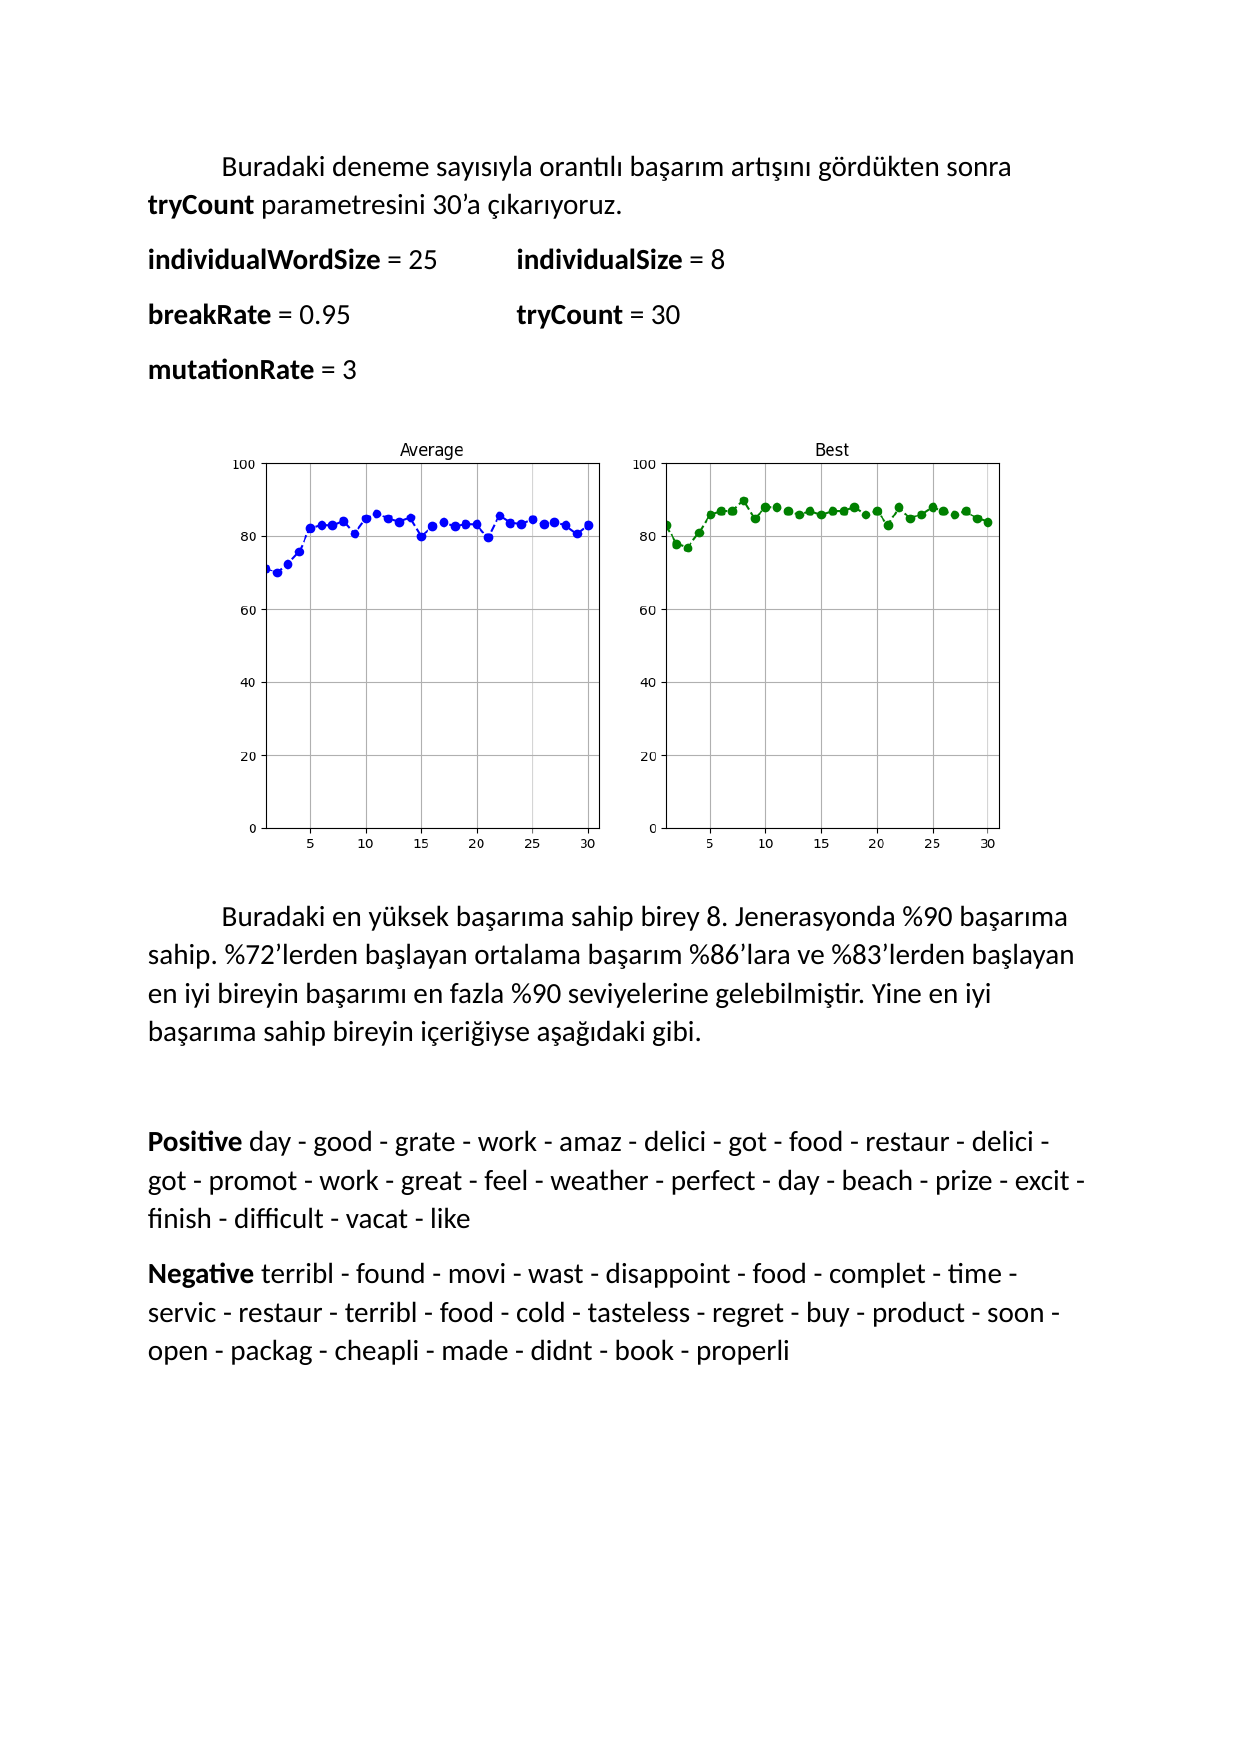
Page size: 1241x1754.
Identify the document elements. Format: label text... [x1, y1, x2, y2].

picture [147, 406, 1093, 880]
text Buradaki deneme sayısıyla orantılı başarım artışını gördükten sonra tryCount parametresini 30’a çıkarıyoruz. [148, 148, 1093, 222]
text Buradaki en yüksek başarıma sahip birey 8. Jenerasyonda %90 başarıma sahip. %72’lerden başlayan ortalama başarım %86’lara ve %83’lerden başlayan en iyi bireyin başarımı en fazla %90 seviyelerine gelebilmiştir. Yine en iyi başarıma sahip bireyin içeriğiyse aşağıdaki gibi. [148, 898, 1093, 1049]
text mutationRate = 3 [148, 351, 1093, 387]
text breakRate = 0.95 tryCount = 30 [148, 296, 1093, 332]
text individualWordSize = 25 individualSize = 8 [148, 241, 1093, 277]
text Positive day - good - grate - work - amaz - delici - got - food - restaur - delici - got - promot - work - great - feel - weather - perfect - day - beach - prize - excit - finish - difficult - vacat - like [148, 1123, 1093, 1236]
text Negative terribl - found - movi - wast - disappoint - food - complet - time - servic - restaur - terribl - food - cold - tasteless - regret - buy - product - soon - open - packag - cheapli - made - didnt - book - properli [148, 1256, 1093, 1368]
